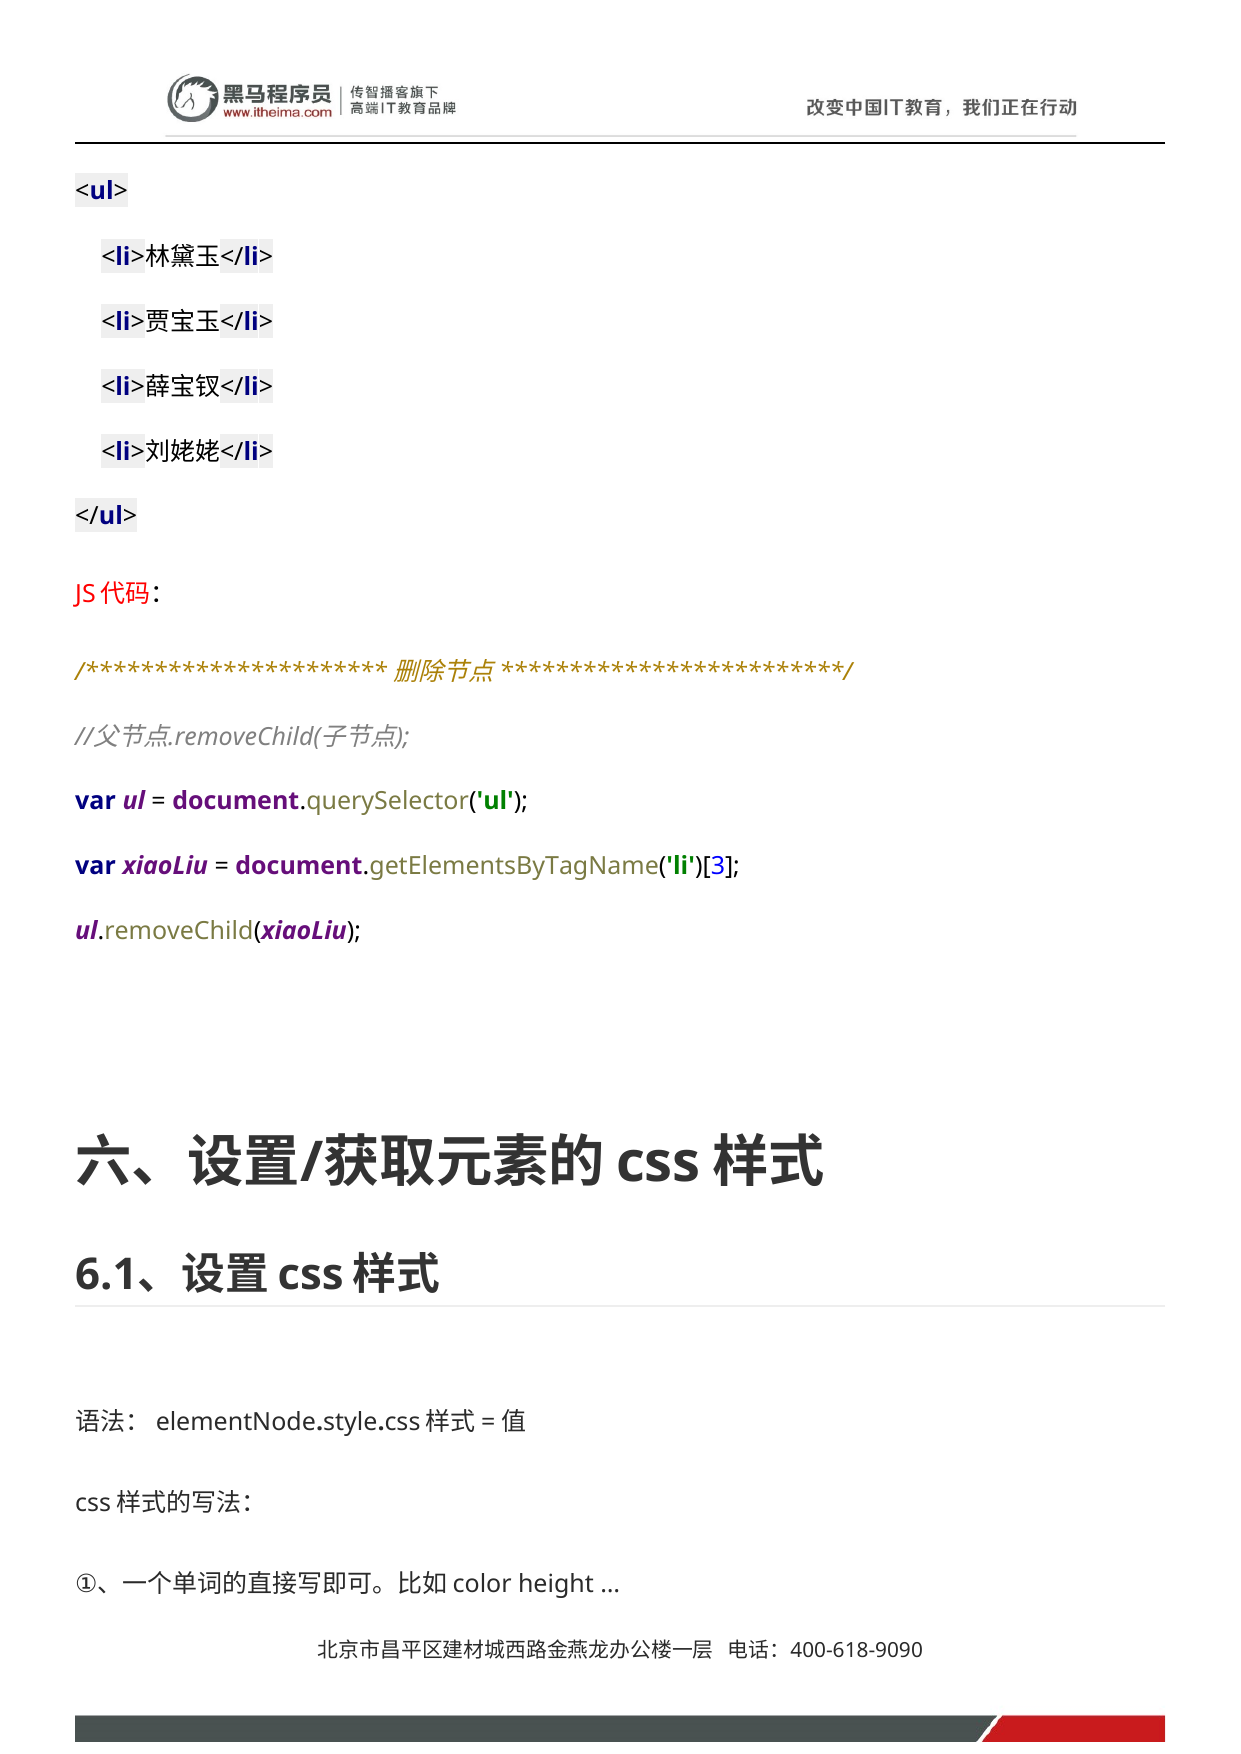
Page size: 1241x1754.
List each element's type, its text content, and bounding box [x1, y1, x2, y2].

text 语法： elementNode.style.css样式 = 值 [75, 1387, 1165, 1452]
text JS代码： [75, 559, 1165, 624]
picture [75, 12, 1166, 143]
text 六、设置/获取元素的css样式 [75, 1108, 1165, 1206]
text css样式的写法： [75, 1468, 1165, 1533]
text /********************** 删除节点 *************************/ //父节点.removeChild(子节点); var ul = document.querySelector('ul'); var xiaoLiu = document.getElementsByTagName('li')[3]; ul.removeChild(xiaoLiu); [75, 637, 1165, 962]
text <ul> <li>林黛玉</li> <li>贾宝玉</li> <li>薛宝钗</li> <li>刘姥姥</li> </ul> [75, 157, 1165, 547]
text ①、一个单词的直接写即可。比如color height … [75, 1549, 1165, 1614]
picture [75, 1663, 1166, 1742]
text 6.1、设置css样式 [75, 1238, 1165, 1305]
